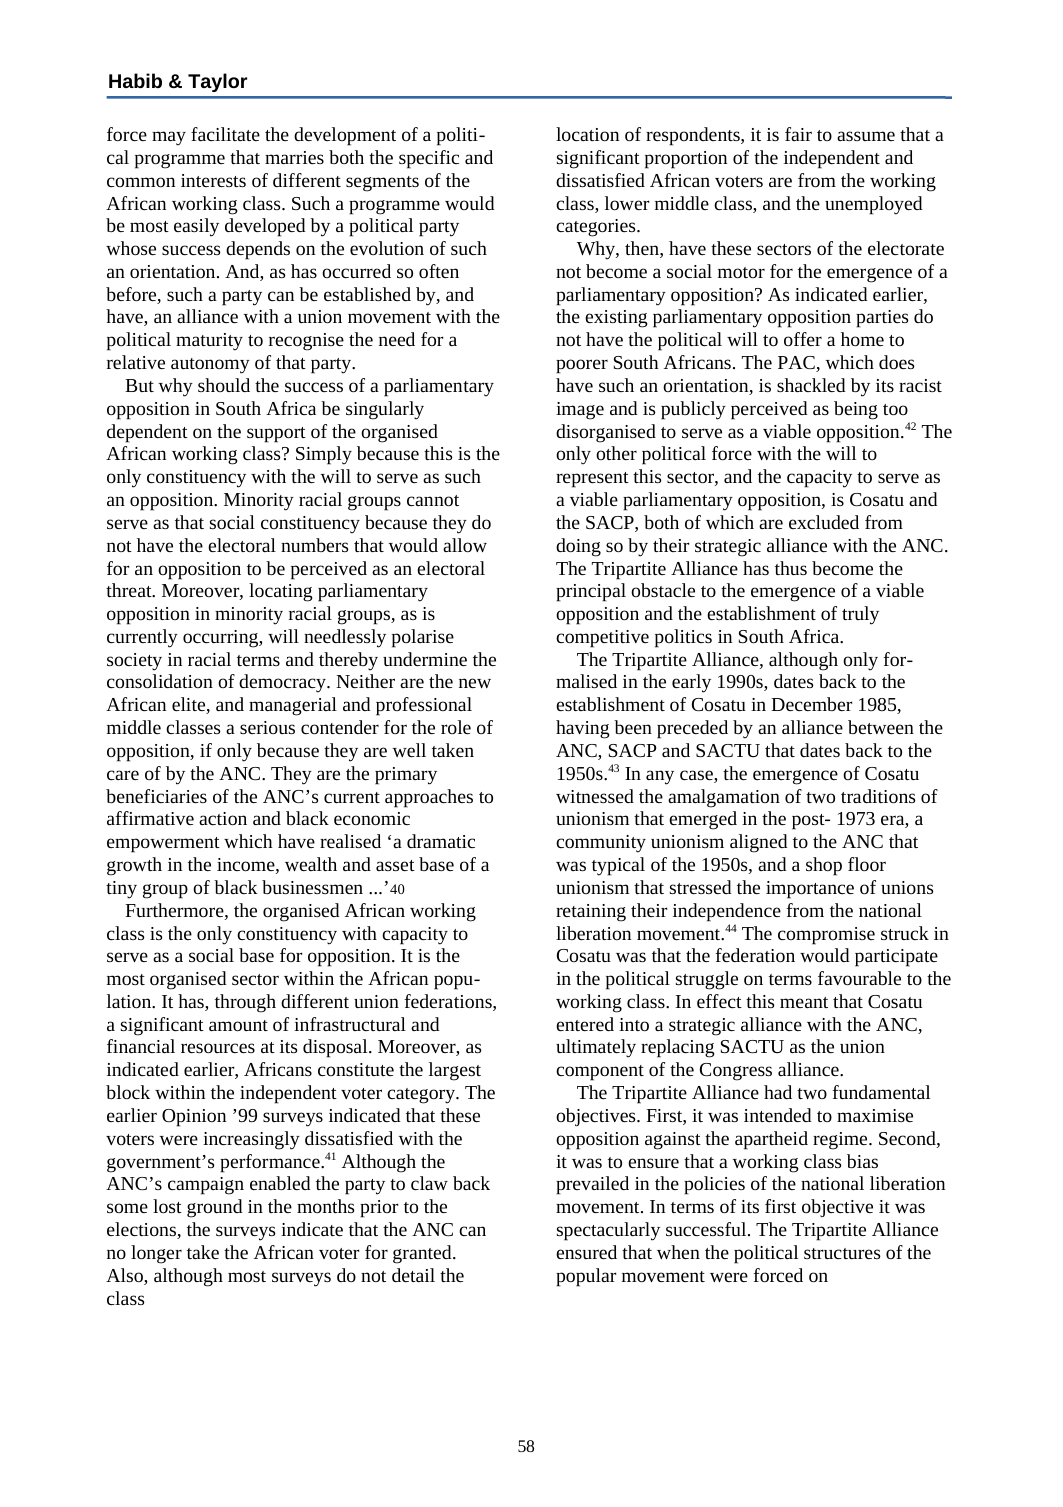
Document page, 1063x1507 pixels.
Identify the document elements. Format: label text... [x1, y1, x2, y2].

text Furthermore, the organised African working class is the only constituency with capacity to serve as a social base for opposition. It is the most organised sector within the African population. It has, through different union federations, a significant amount of infrastructural and financial resources at its disposal. Moreover, as indicated earlier, Africans constitute the largest block within the independent voter category. The earlier Opinion ’99 surveys indicated that these voters were increasingly dissatisfied with the government’s performance.41 Although the ANC’s campaign enabled the party to claw back some lost ground in the months prior to the elections, the surveys indicate that the ANC can no longer take the African voter for granted. Also, although most surveys do not detail the class [106, 899, 501, 1309]
text 58 [517, 1436, 535, 1456]
text location of respondents, it is fair to assume that a significant proportion of the independent and dissatisfied African voters are from the working class, lower middle class, and the unemployed categories. [556, 123, 952, 237]
text Habib & Taylor [108, 69, 248, 92]
text Why, then, have these sectors of the electorate not become a social motor for the emergence of a parliamentary opposition? As indicated earlier, the existing parliamentary opposition parties do not have the political will to offer a home to poorer South Africans. The PAC, which does have such an orientation, is shackled by its racist image and is publicly perceived as being too disorganised to serve as a viable opposition.42 The only other political force with the will to represent this sector, and the capacity to serve as a viable parliamentary opposition, is Cosatu and the SACP, both of which are excluded from doing so by their strategic alliance with the ANC. The Tripartite Alliance has thus become the principal obstacle to the emergence of a viable opposition and the establishment of truly competitive politics in South Africa. [556, 237, 952, 648]
text The Tripartite Alliance, although only formalised in the early 1990s, dates back to the establishment of Cosatu in December 1985, having been preceded by an alliance between the ANC, SACP and SACTU that dates back to the 1950s.43 In any case, the emergence of Cosatu witnessed the amalgamation of two traditions of unionism that emerged in the post- 1973 era, a community unionism aligned to the ANC that was typical of the 1950s, and a shop floor unionism that stressed the importance of unions retaining their independence from the national liberation movement.44 The compromise struck in Cosatu was that the federation would participate in the political struggle on terms favourable to the working class. In effect this meant that Cosatu entered into a strategic alliance with the ANC, ultimately replacing SACTU as the union component of the Congress alliance. [556, 648, 952, 1081]
text force may facilitate the development of a political programme that marries both the specific and common interests of different segments of the African working class. Such a programme would be most easily developed by a political party whose success depends on the evolution of such an orientation. And, as has occurred so often before, such a party can be established by, and have, an alliance with a union movement with the political maturity to recognise the need for a relative autonomy of that party. [106, 123, 501, 374]
text But why should the success of a parliamentary opposition in South Africa be singularly dependent on the support of the organised African working class? Simply because this is the only constituency with the will to serve as such an opposition. Minority racial groups cannot serve as that social constituency because they do not have the electoral numbers that would allow for an opposition to be perceived as an electoral threat. Moreover, locating parliamentary opposition in minority racial groups, as is currently occurring, will needlessly polarise society in racial terms and thereby undermine the consolidation of democracy. Neither are the new African elite, and managerial and professional middle classes a serious contender for the role of opposition, if only because they are well taken care of by the ANC. They are the primary beneficiaries of the ANC’s current approaches to affirmative action and black economic empowerment which have realised ‘a dramatic growth in the income, wealth and asset base of a tiny group of black businessmen ...’40 [106, 374, 501, 899]
text The Tripartite Alliance had two fundamental objectives. First, it was intended to maximise opposition against the apartheid regime. Second, it was to ensure that a working class bias prevailed in the policies of the national liberation movement. In terms of its first objective it was spectacularly successful. The Tripartite Alliance ensured that when the political structures of the popular movement were forced on [556, 1081, 952, 1286]
